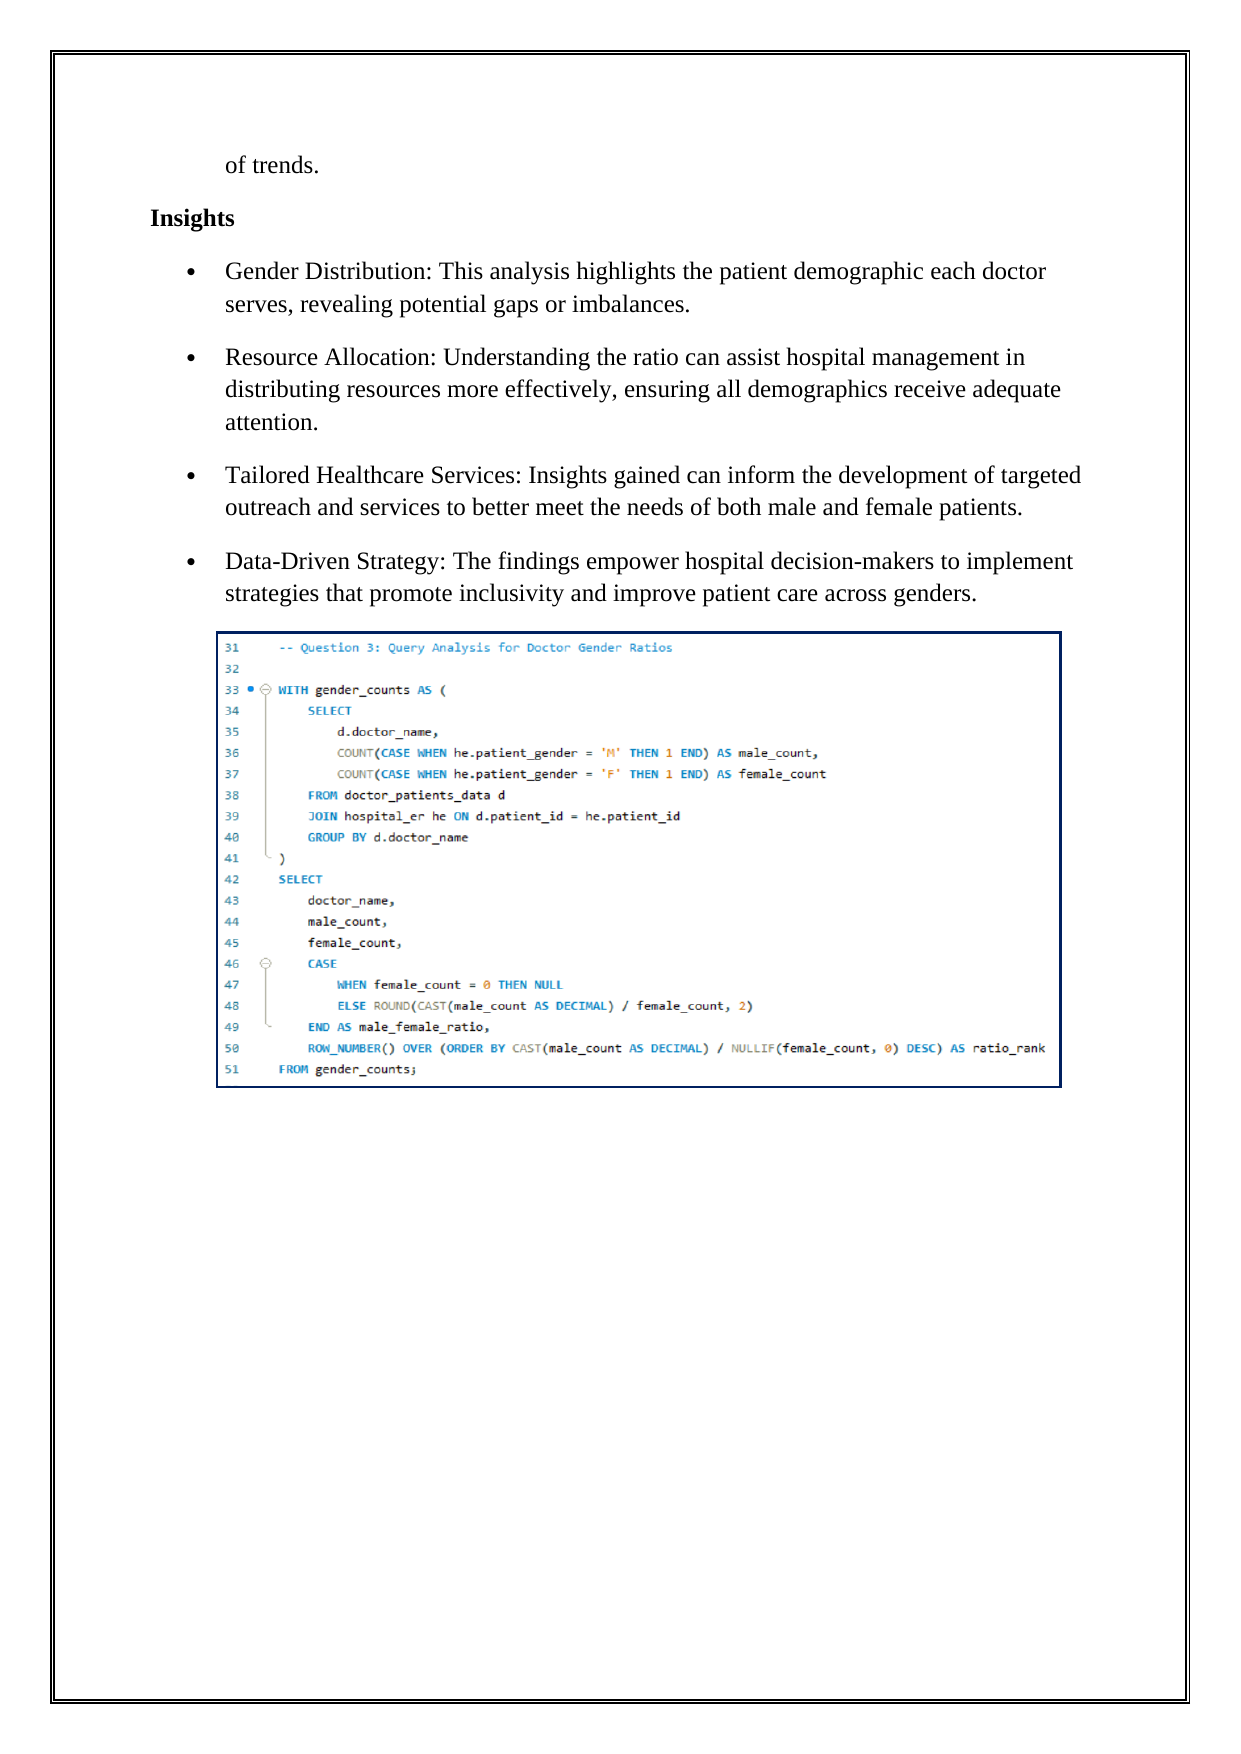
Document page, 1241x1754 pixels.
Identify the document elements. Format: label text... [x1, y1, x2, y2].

list Resource Allocation: Understanding the ratio can assist hospital management in distributing resources more effectively, ensuring all demographics receive adequate attention. [187, 342, 1090, 436]
text Insights [150, 203, 1090, 232]
list Data-Driven Strategy: The findings empower hospital decision-makers to implement strategies that promote inclusivity and improve patient care across genders. [187, 546, 1090, 607]
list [187, 150, 1090, 179]
list Gender Distribution: This analysis highlights the patient demographic each doctor serves, revealing potential gaps or imbalances. [187, 256, 1090, 318]
picture [218, 634, 1059, 1086]
list Tailored Healthcare Services: Insights gained can inform the development of targeted outreach and services to better meet the needs of both male and female patients. [187, 460, 1090, 521]
